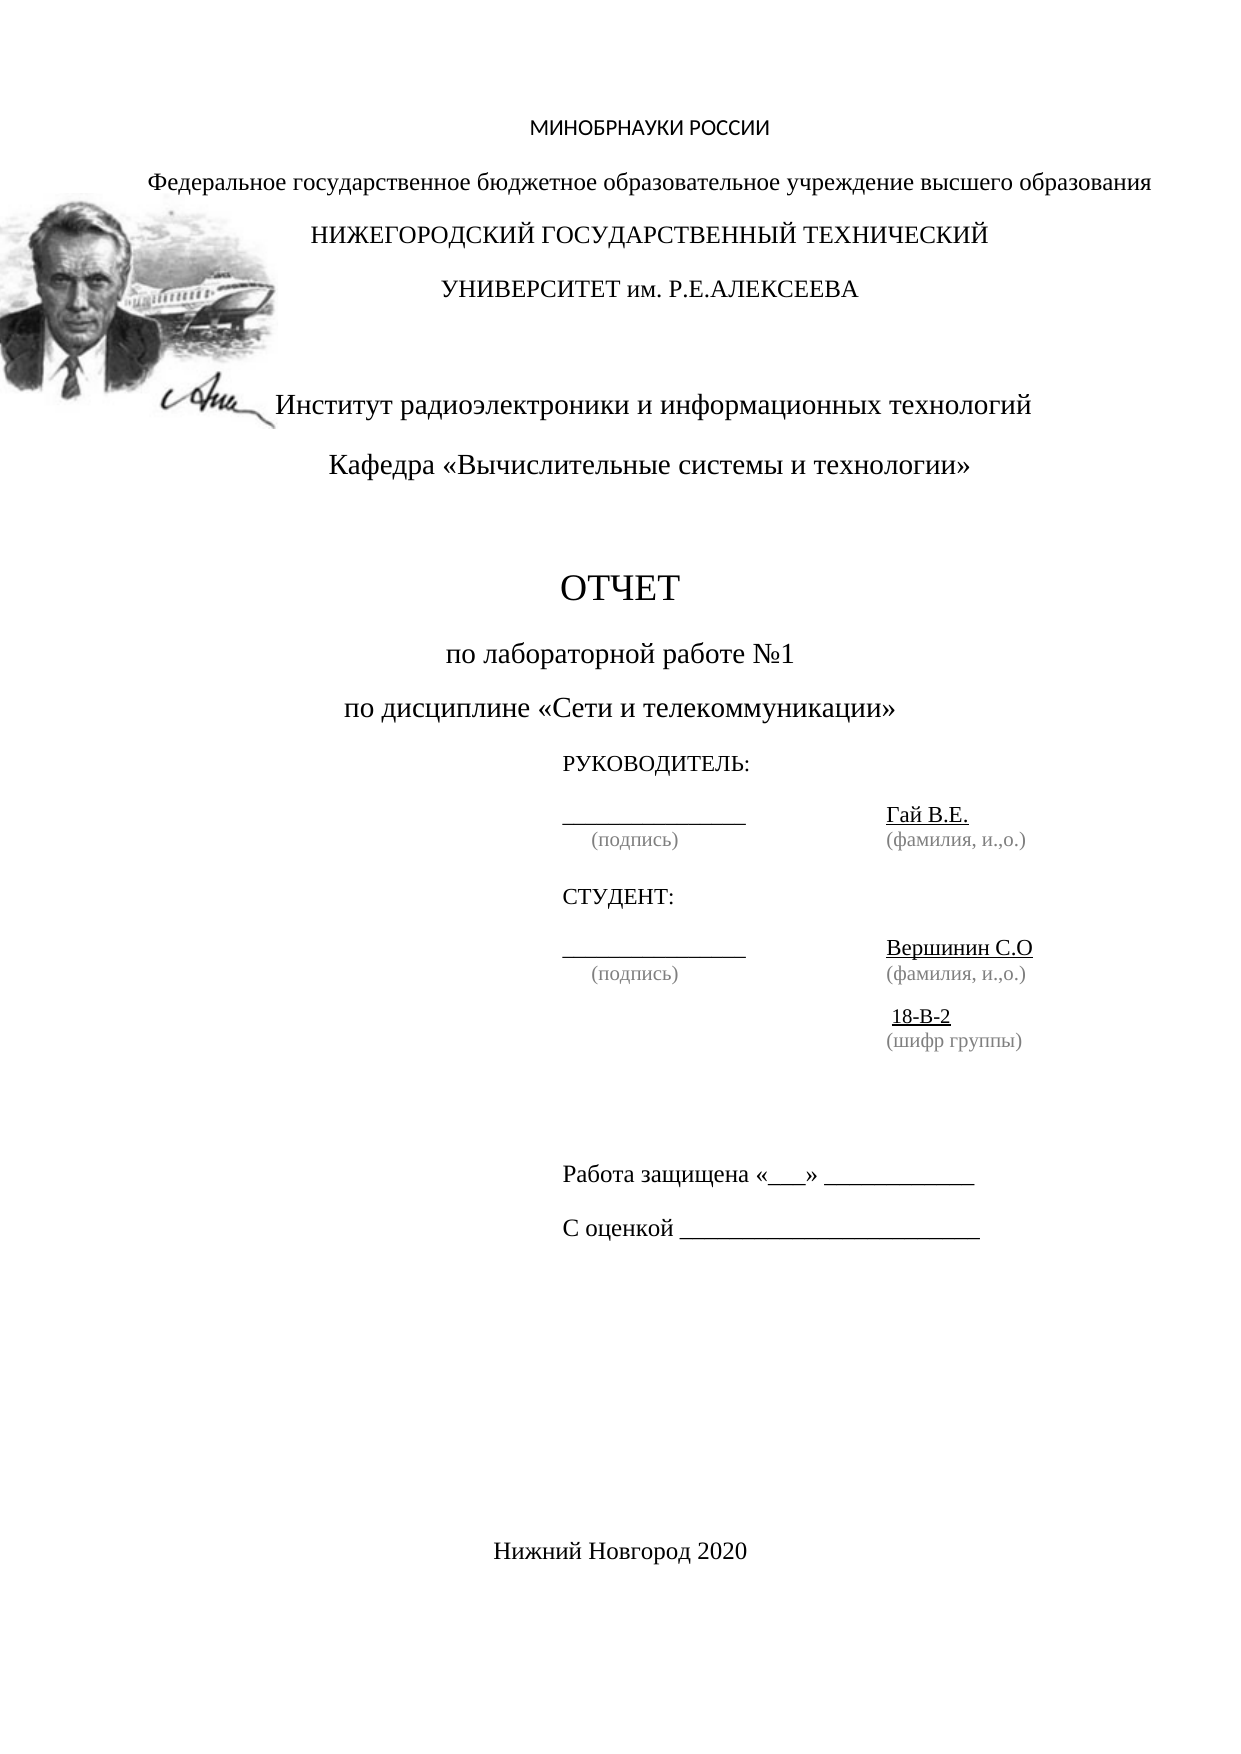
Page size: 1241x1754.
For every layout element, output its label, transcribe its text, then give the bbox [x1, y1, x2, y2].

text Нижний Новгород 2020 [75, 1536, 1165, 1565]
text Кафедра «Вычислительные системы и технологии» [134, 447, 1165, 480]
text СТУДЕНТ: [562, 883, 1165, 909]
text Работа защищена «___» ____________ [562, 1159, 1165, 1188]
text (шифр группы) [562, 1028, 1165, 1052]
text НИЖЕГОРОДСКИЙ ГОСУДАРСТВЕННЫЙ ТЕХНИЧЕСКИЙ [134, 220, 1165, 249]
text ________________ Вершинин С.О [562, 934, 1165, 960]
text 18-В-2 [562, 1004, 1165, 1028]
text (подпись) (фамилия, и.,о.) [562, 960, 1165, 984]
text МИНОБРНАУКИ РОССИИ [134, 113, 1165, 142]
text (подпись) (фамилия, и.,о.) [562, 827, 1165, 851]
text по дисциплине «Сети и телекоммуникации» [75, 690, 1165, 724]
text РУКОВОДИТЕЛЬ: [562, 750, 1165, 776]
text С оценкой ________________________ [562, 1213, 1165, 1242]
text Институт радиоэлектроники и информационных технологий [134, 387, 1165, 421]
text по лабораторной работе №1 [75, 636, 1165, 669]
text Федеральное государственное бюджетное образовательное учреждение высшего образования [134, 167, 1165, 195]
text ОТЧЕТ [75, 566, 1165, 609]
text ________________ Гай В.Е. [562, 801, 1165, 827]
text УНИВЕРСИТЕТ им. Р.Е.АЛЕКСЕЕВА [134, 274, 1165, 303]
